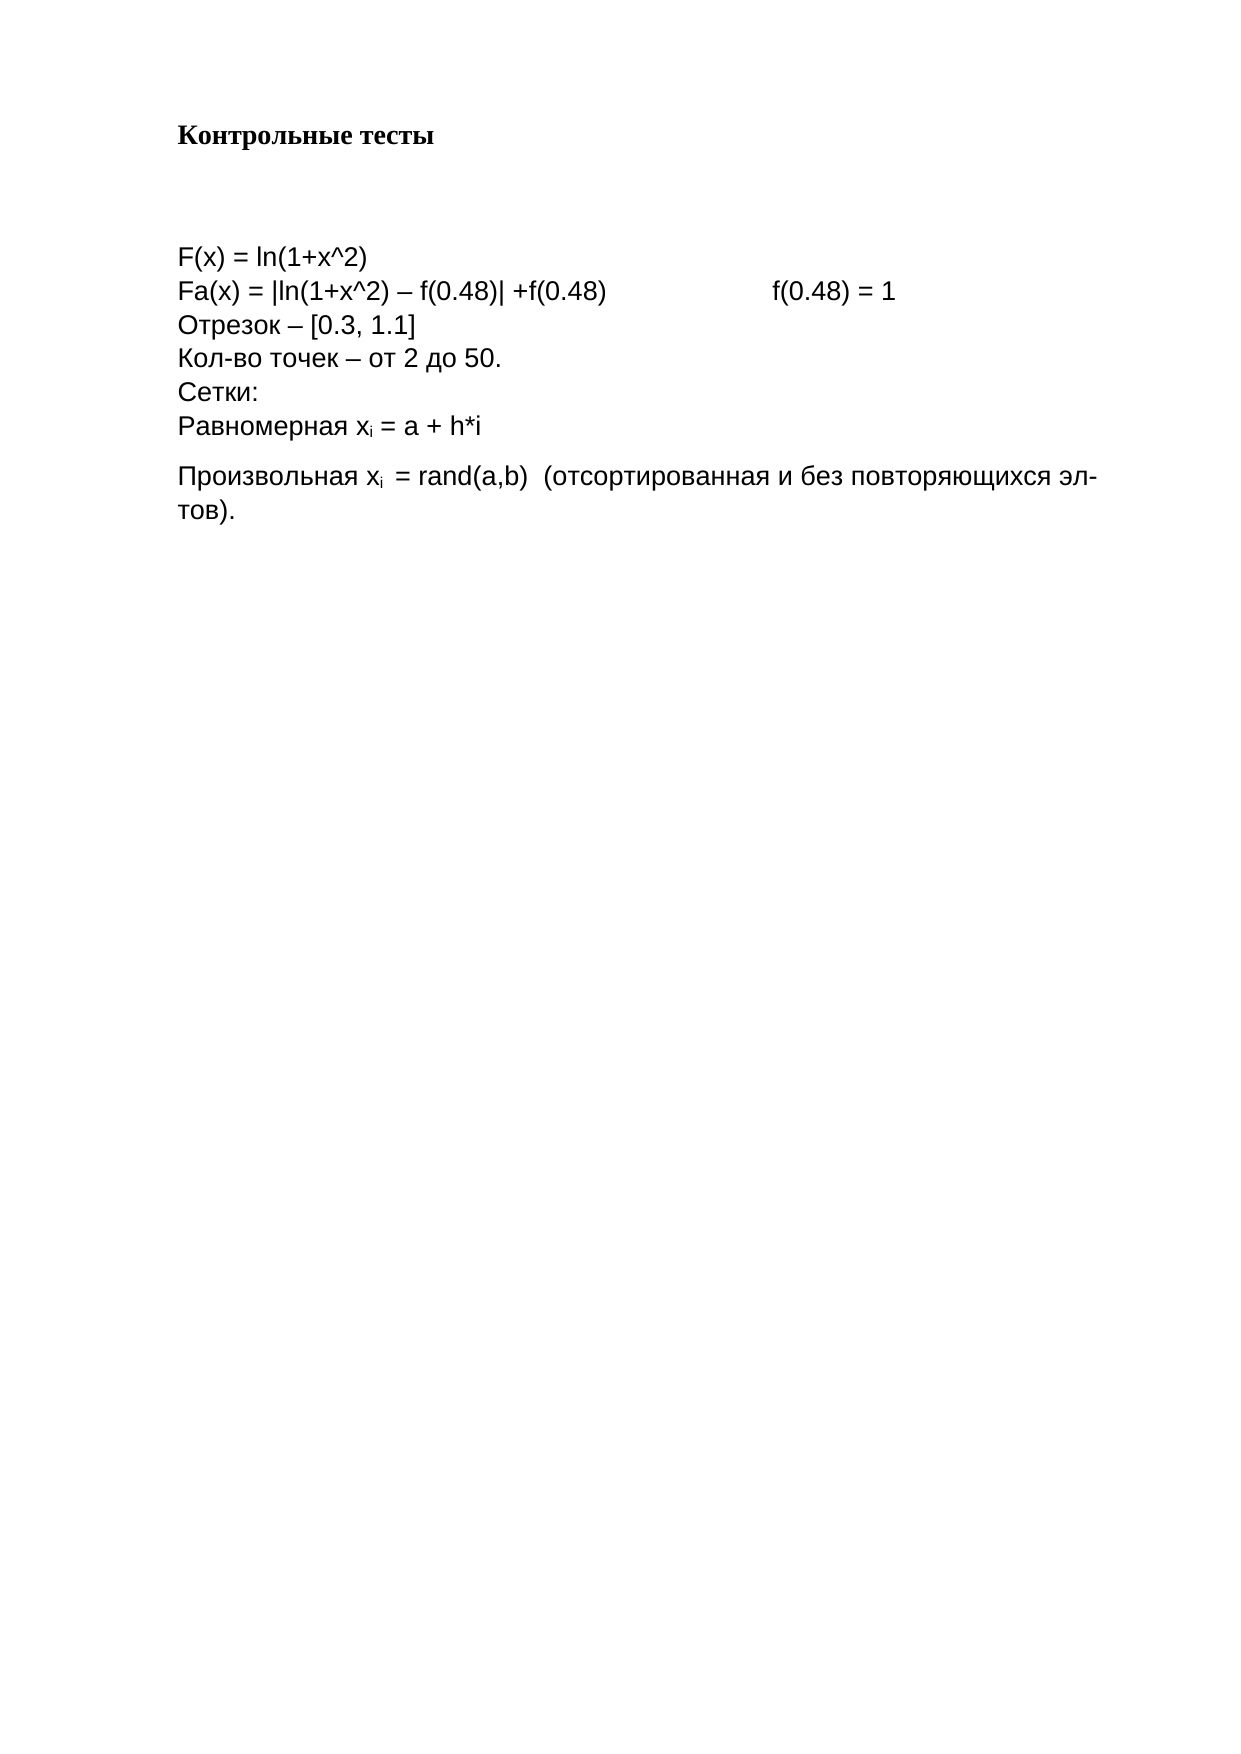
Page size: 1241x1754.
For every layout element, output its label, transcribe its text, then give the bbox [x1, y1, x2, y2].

text F(x) = ln(1+x^2) Fa(x) = |ln(1+x^2) – f(0.48)| +f(0.48) f(0.48) = 1 Отрезок – [0.3, 1.1] Кол-во точек – от 2 до 50. Сетки: Равномерная xi = a + h*i [177, 241, 1152, 441]
text Произвольная xi = rand(a,b) (отсортированная и без повторяющихся эл-тов). [177, 460, 1152, 525]
subtitle Контрольные тесты [177, 118, 1152, 151]
